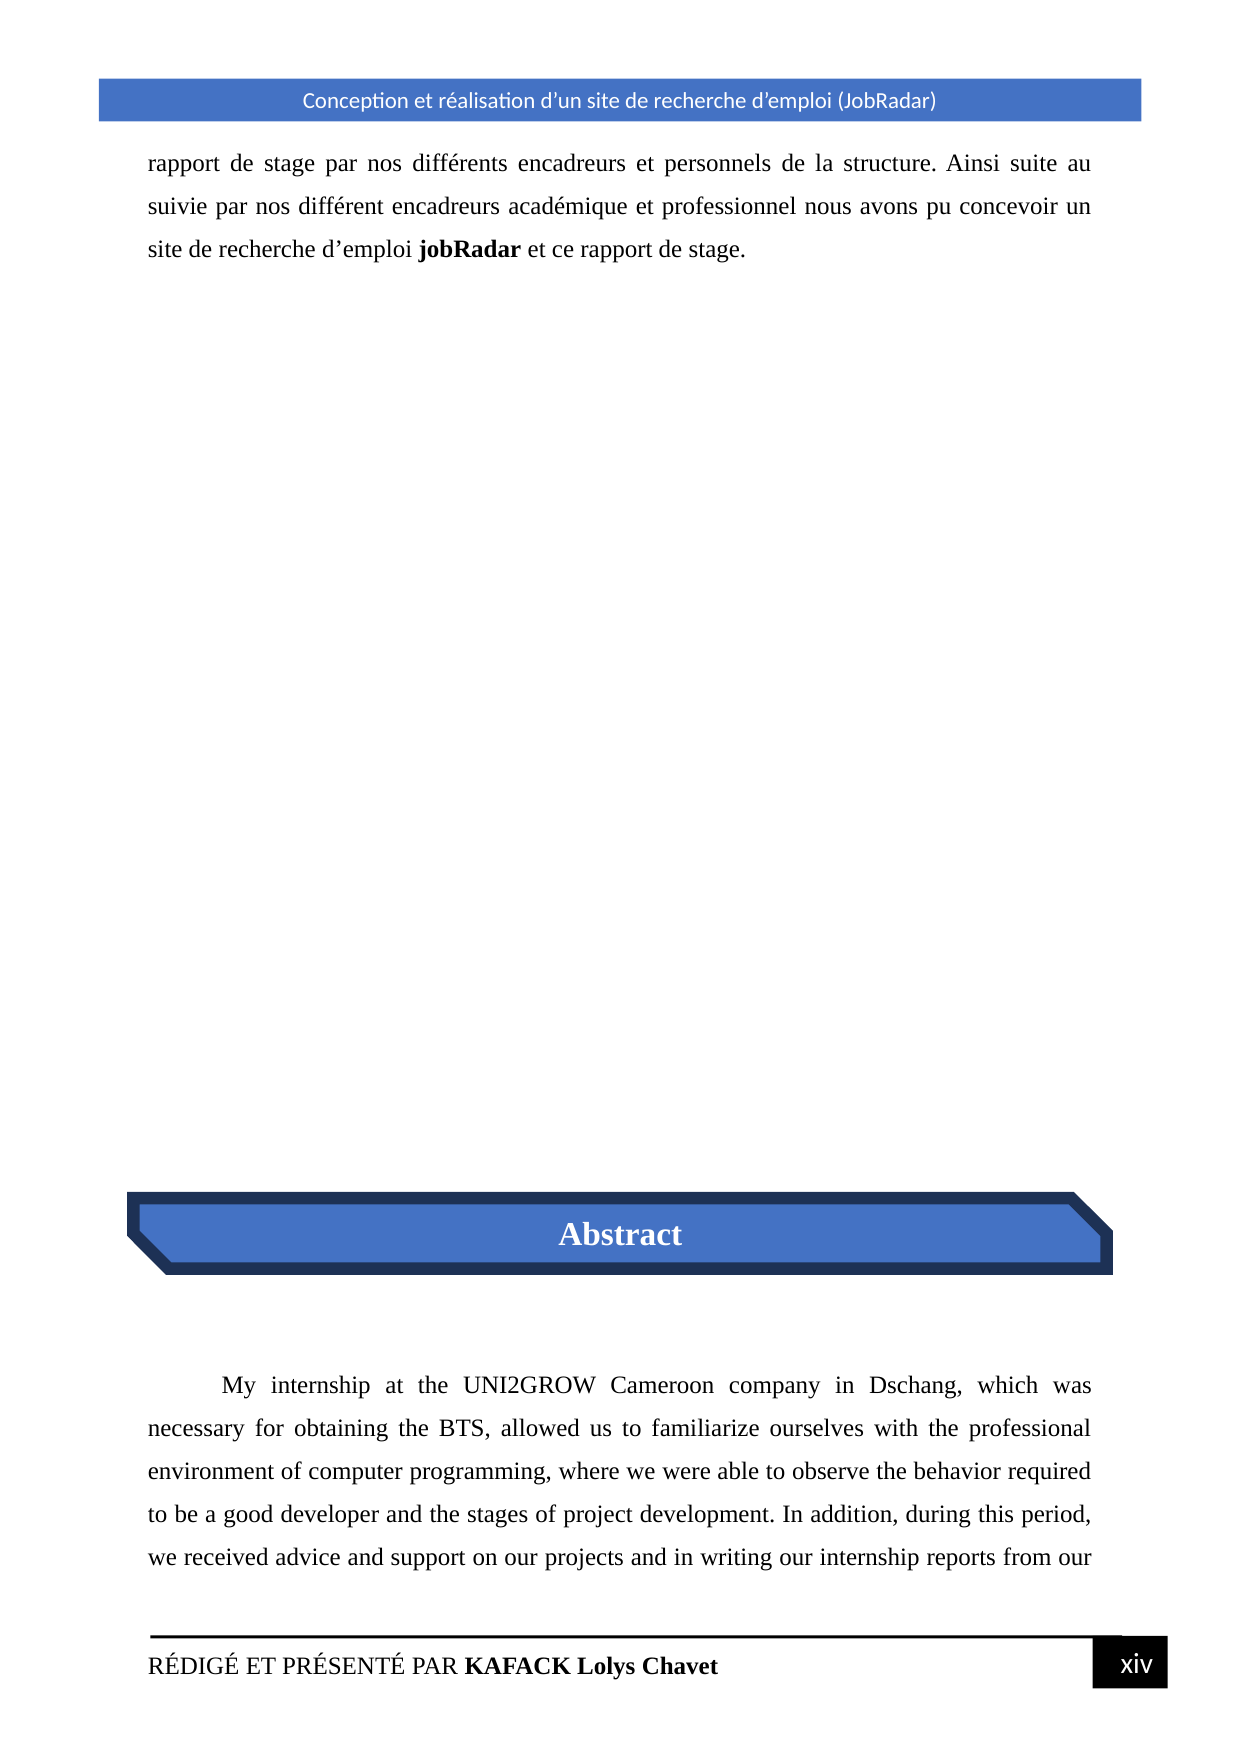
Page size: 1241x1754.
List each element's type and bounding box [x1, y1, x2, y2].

text [148, 1370, 1093, 1571]
text [148, 148, 1093, 263]
